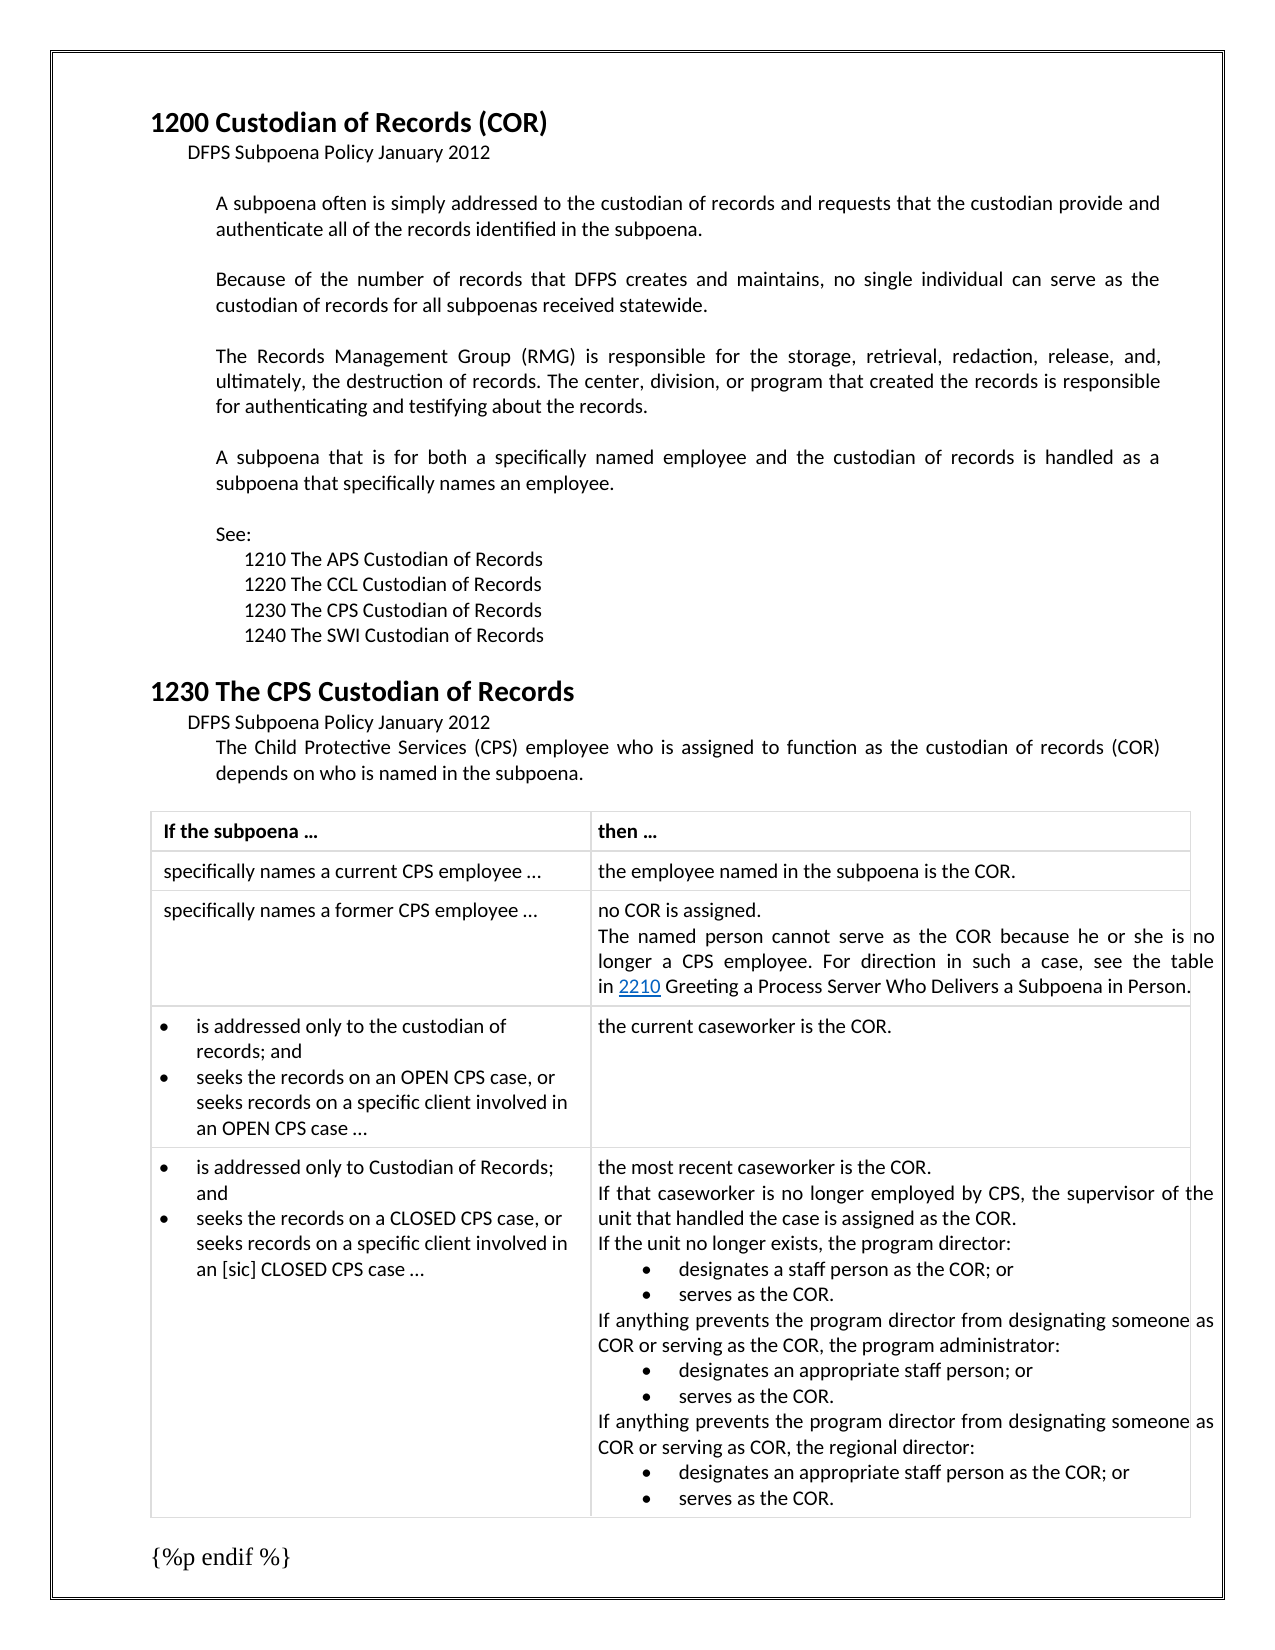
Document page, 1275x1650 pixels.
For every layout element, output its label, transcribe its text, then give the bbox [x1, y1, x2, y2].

table_cell the employee named in the subpoena is the COR. [592, 852, 1190, 889]
table_cell is addressed only to Custodian of Records; and seeks the records on a CLOSED CPS case, or seeks records on a specific client involved in an [sic] CLOSED CPS case … [152, 1148, 590, 1516]
table_header then … [592, 812, 1190, 850]
text 1230 The CPS Custodian of Records [244, 597, 1162, 622]
text See: [216, 521, 1162, 546]
text 1200 Custodian of Records (COR) [150, 104, 1162, 139]
text Because of the number of records that DFPS creates and maintains, no single individual can serve as the custodian of records for all subpoenas received statewide. [216, 267, 1162, 317]
table_cell specifically names a current CPS employee … [152, 852, 590, 889]
text A subpoena that is for both a specifically named employee and the custodian of records is handled as a subpoena that specifically names an employee. [216, 444, 1162, 495]
table_header If the subpoena … [152, 812, 590, 850]
table_cell the most recent caseworker is the COR. If that caseworker is no longer employed by CPS, the supervisor of the unit that handled the case is assigned as the COR. If the unit no longer exists, the program director: designates a staff person as the COR; or serves as the COR. If anything prevents the program director from designating someone as COR or serving as the COR, the program administrator: designates an appropriate staff person; or serves as the COR. If anything prevents the program director from designating someone as COR or serving as COR, the regional director: designates an appropriate staff person as the COR; or serves as the COR. [592, 1148, 1190, 1516]
text The Child Protective Services (CPS) employee who is assigned to function as the custodian of records (COR) depends on who is named in the subpoena. [216, 734, 1162, 785]
table_cell specifically names a former CPS employee … [152, 891, 590, 1005]
text A subpoena often is simply addressed to the custodian of records and requests that the custodian provide and authenticate all of the records identified in the subpoena. [216, 190, 1162, 241]
table_cell no COR is assigned. The named person cannot serve as the COR because he or she is no longer a CPS employee. For direction in such a case, see the table in 2210 Greeting a Process Server Who Delivers a Subpoena in Person. [592, 891, 1190, 1005]
text DFPS Subpoena Policy January 2012 [150, 709, 1125, 734]
text 1220 The CCL Custodian of Records [244, 572, 1162, 597]
text 1240 The SWI Custodian of Records [244, 622, 1162, 648]
table_cell is addressed only to the custodian of records; and seeks the records on an OPEN CPS case, or seeks records on a specific client involved in an OPEN CPS case … [152, 1007, 590, 1146]
text 1230 The CPS Custodian of Records [150, 673, 1162, 709]
text 1210 The APS Custodian of Records [244, 546, 1162, 572]
text DFPS Subpoena Policy January 2012 [150, 139, 1125, 165]
table_cell the current caseworker is the COR. [592, 1007, 1190, 1146]
text {%p endif %} [150, 1542, 1125, 1571]
text The Records Management Group (RMG) is responsible for the storage, retrieval, redaction, release, and, ultimately, the destruction of records. The center, division, or program that created the records is responsible for authenticating and testifying about the records. [216, 343, 1162, 419]
